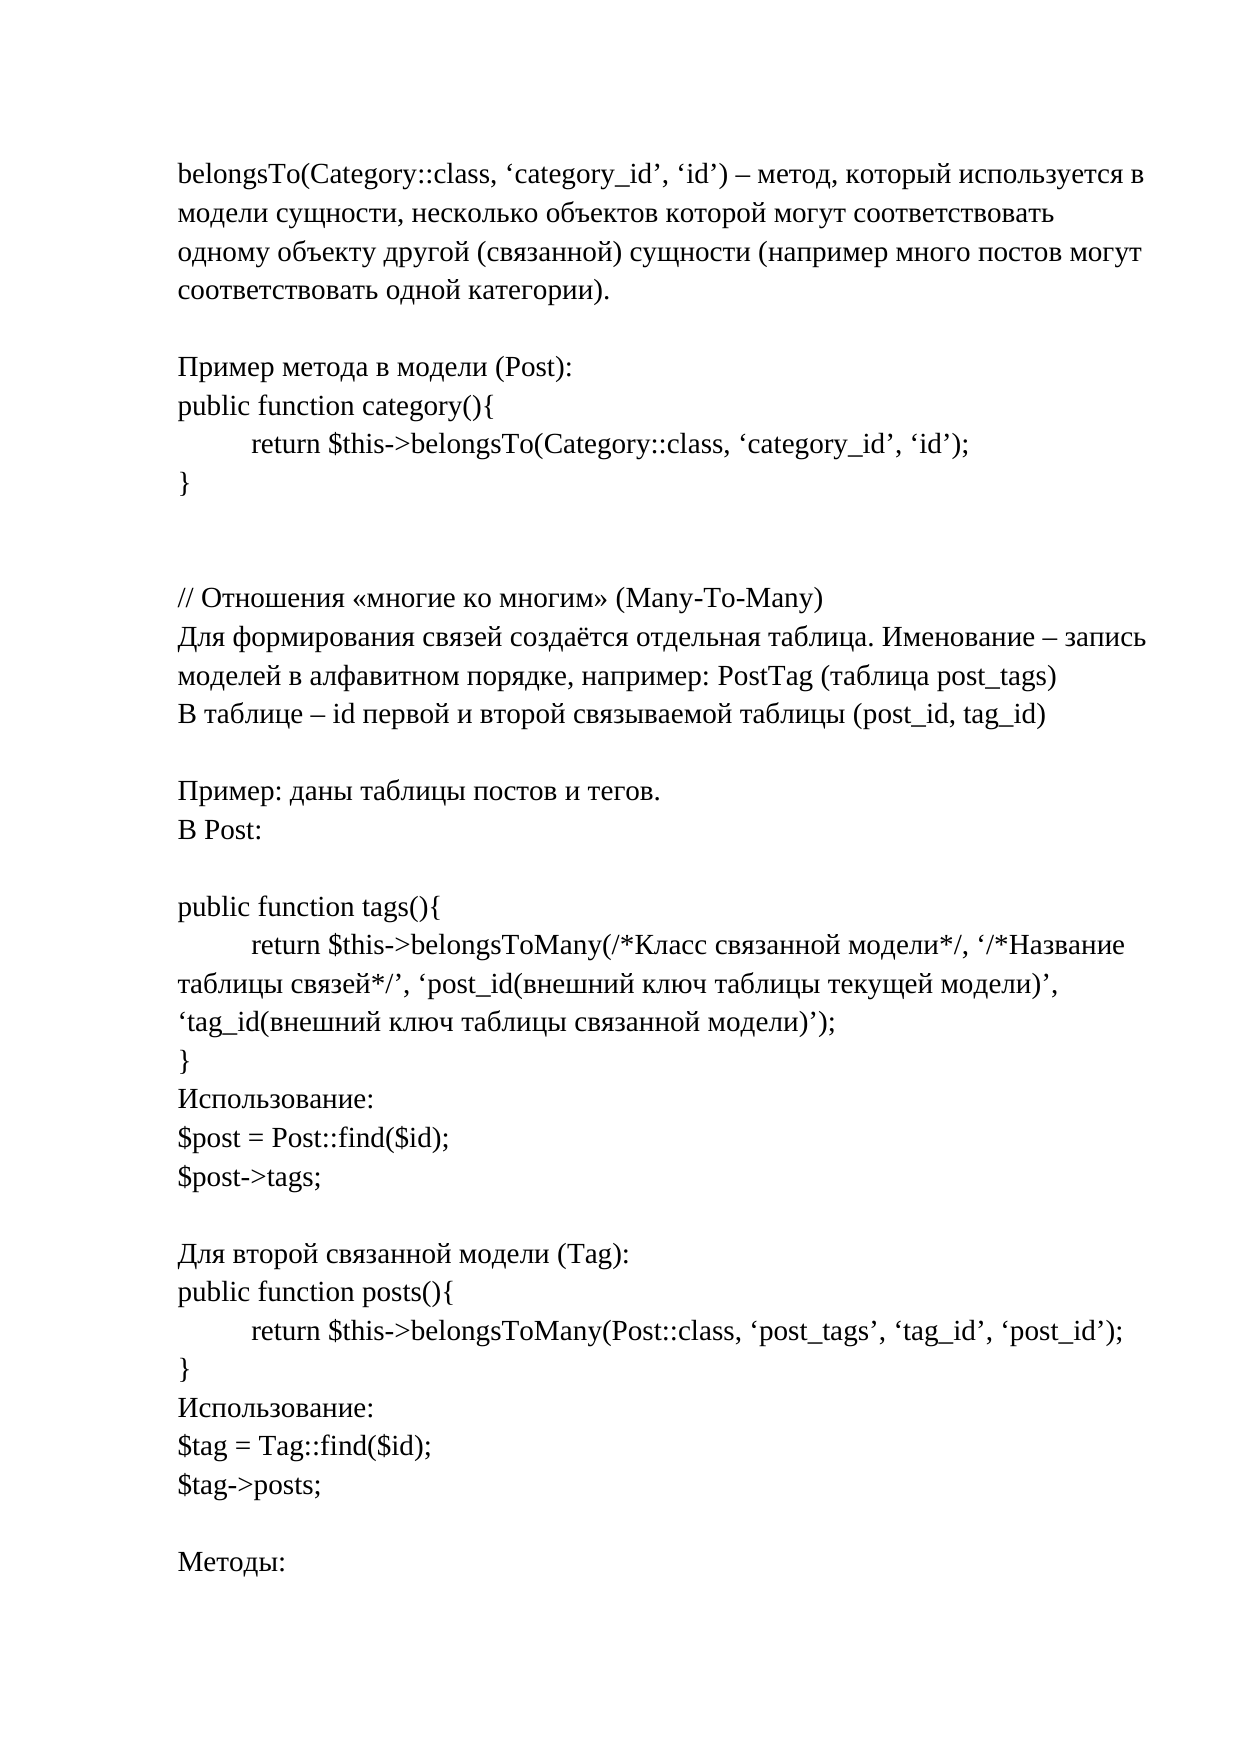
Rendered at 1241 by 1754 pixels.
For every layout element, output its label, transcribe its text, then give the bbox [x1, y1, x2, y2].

text $post = Post::find($id); [177, 1120, 1152, 1154]
text $tag = Tag::find($id); [177, 1428, 1152, 1462]
text Для формирования связей создаётся отдельная таблица. Именование – запись моделей в алфавитном порядке, например: PostTag (таблица post_tags) [177, 619, 1152, 691]
text public function category(){ [177, 388, 1152, 421]
text Пример: даны таблицы постов и тегов. [177, 773, 1152, 807]
text return $this->belongsTo(Category::class, ‘category_id’, ‘id’); [177, 426, 1152, 460]
text } [177, 1351, 1152, 1385]
text Методы: [177, 1544, 1152, 1578]
text $tag->posts; [177, 1467, 1152, 1501]
text return $this->belongsToMany(Post::class, ‘post_tags’, ‘tag_id’, ‘post_id’); [177, 1313, 1152, 1346]
text } [177, 1043, 1152, 1077]
text Пример метода в модели (Post): [177, 349, 1152, 383]
text return $this->belongsToMany(/*Класс связанной модели*/, ‘/*Название таблицы связей*/’, ‘post_id(внешний ключ таблицы текущей модели)’, ‘tag_id(внешний ключ таблицы связанной модели)’); [177, 927, 1152, 1038]
text В таблице – id первой и второй связываемой таблицы (post_id, tag_id) [177, 696, 1152, 730]
text public function posts(){ [177, 1274, 1152, 1308]
text $post->tags; [177, 1159, 1152, 1192]
text public function tags(){ [177, 889, 1152, 922]
text Для второй связанной модели (Tag): [177, 1236, 1152, 1269]
text Использование: [177, 1390, 1152, 1423]
text Использование: [177, 1082, 1152, 1115]
text } [177, 465, 1152, 498]
text // Отношения «многие ко многим» (Many-To-Many) [177, 581, 1152, 614]
text В Post: [177, 812, 1152, 845]
